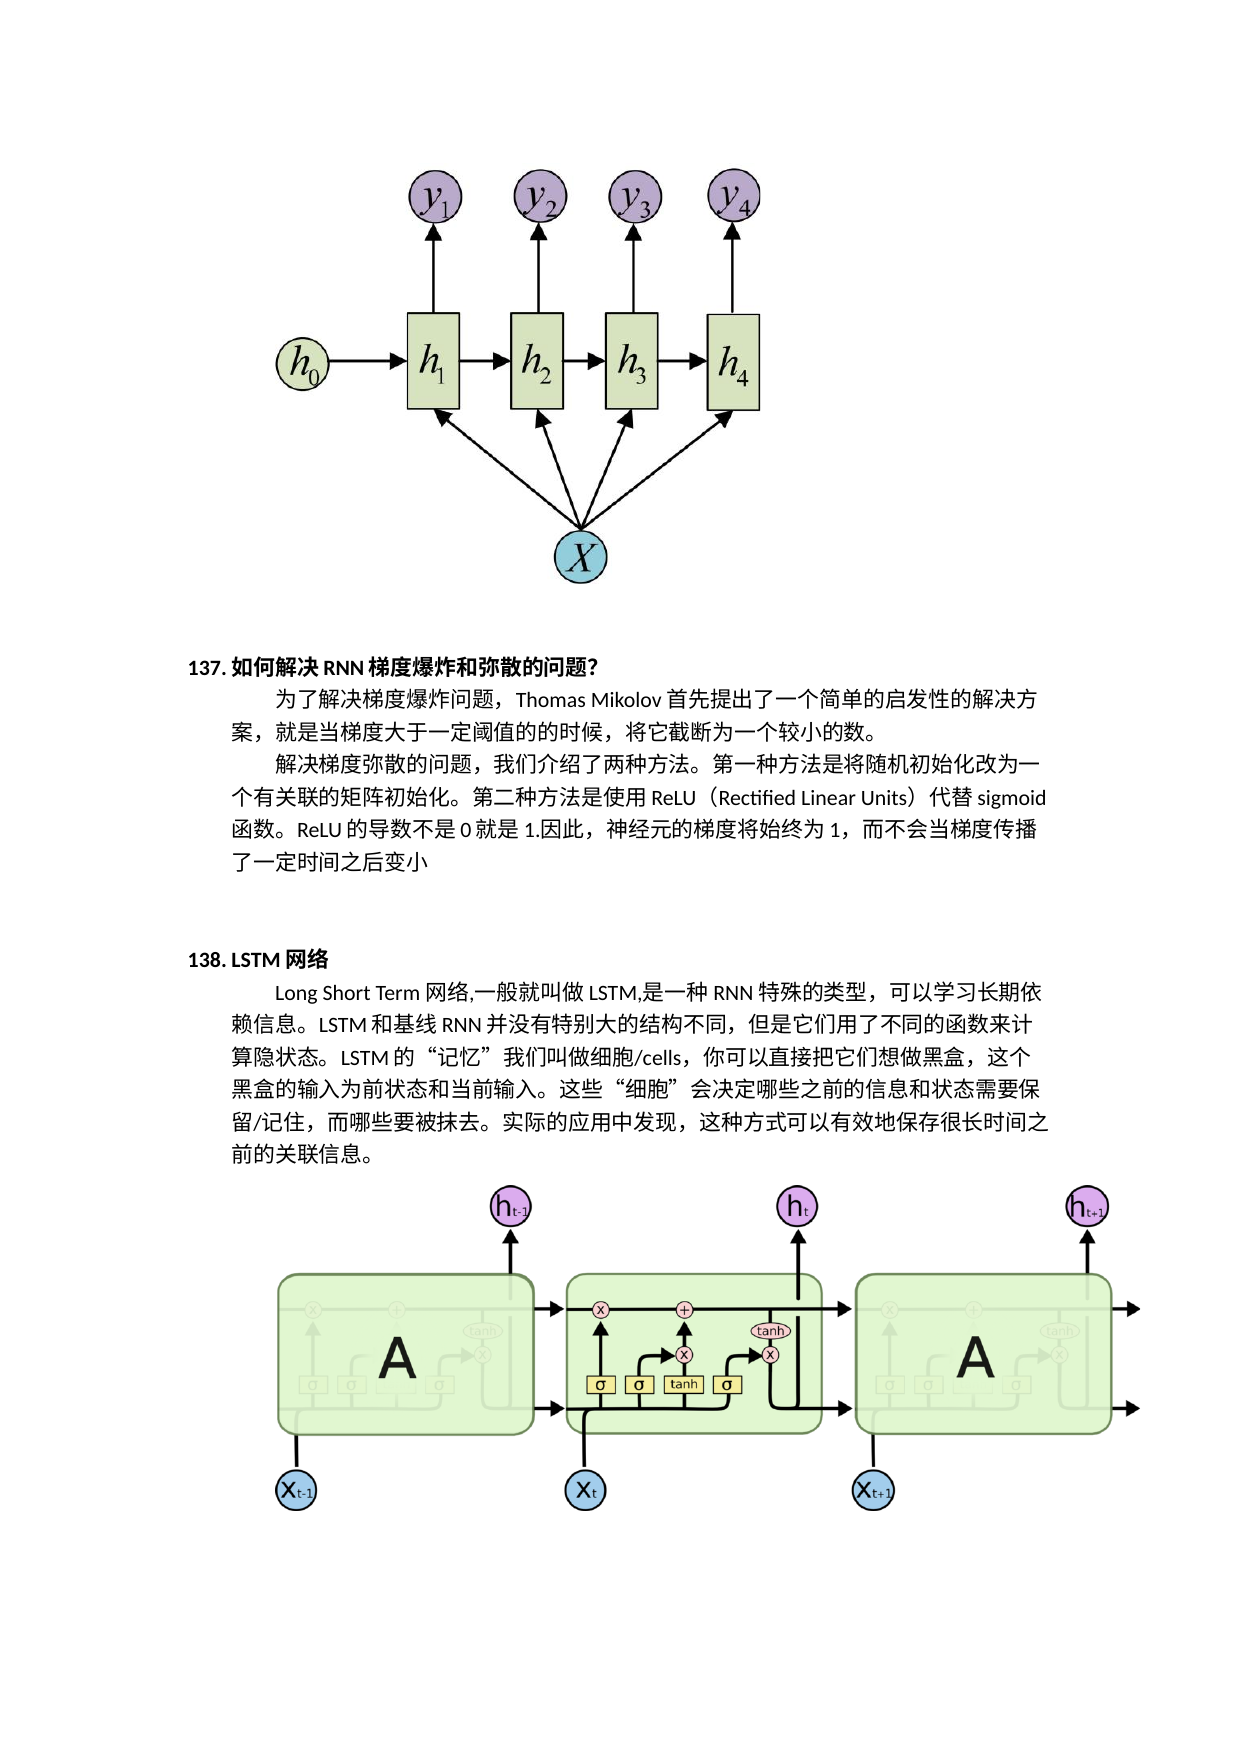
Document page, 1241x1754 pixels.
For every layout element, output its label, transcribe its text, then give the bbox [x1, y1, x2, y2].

picture [275, 163, 761, 584]
list 如何解决RNN梯度爆炸和弥散的问题？ [187, 649, 1053, 682]
list LSTM 网络 [187, 942, 1053, 974]
list 解决梯度弥散的问题，我们介绍了两种方法。第一种方法是将随机初始化改为一个有关联的矩阵初始化。第二种方法是使用ReLU（Rectified Linear Units）代替sigmoid函数。ReLU的导数不是0就是1.因此，神经元的梯度将始终为1，而不会当梯度传播了一定时间之后变小 [231, 747, 1053, 877]
list 为了解决梯度爆炸问题，Thomas Mikolov首先提出了一个简单的启发性的解决方案，就是当梯度大于一定阈值的的时候，将它截断为一个较小的数。 [231, 682, 1053, 747]
list Long Short Term 网络,一般就叫做 LSTM,是一种 RNN 特殊的类型，可以学习长期依赖信息。LSTM和基线RNN并没有特别大的结构不同，但是它们用了不同的函数来计算隐状态。LSTM的“记忆”我们叫做细胞/cells，你可以直接把它们想做黑盒，这个黑盒的输入为前状态和当前输入。这些“细胞”会决定哪些之前的信息和状态需要保留/记住，而哪些要被抹去。实际的应用中发现，这种方式可以有效地保存很长时间之前的关联信息。 [231, 974, 1053, 1169]
picture [275, 1185, 1141, 1511]
